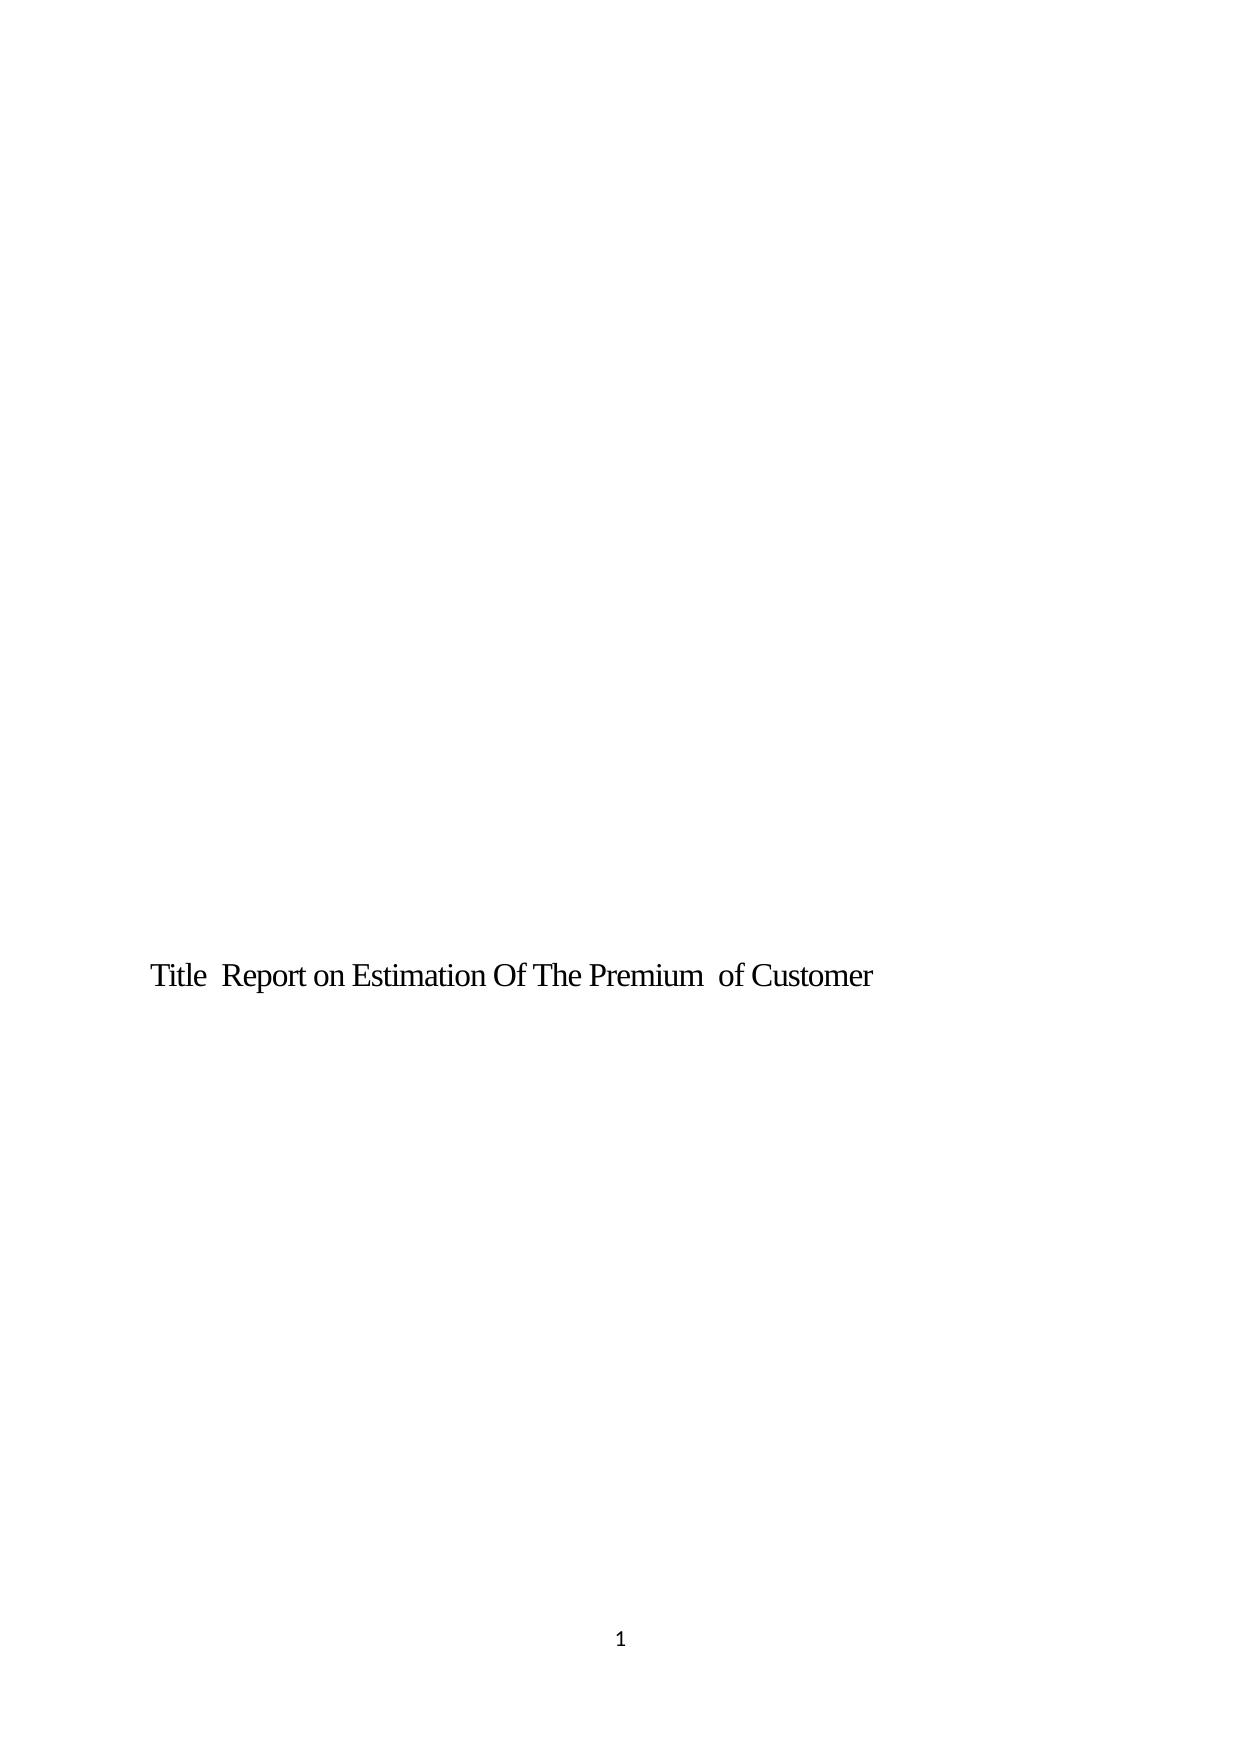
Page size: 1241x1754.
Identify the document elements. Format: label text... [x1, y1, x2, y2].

title Title Report on Estimation Of The Premium of Customer [150, 955, 1090, 993]
